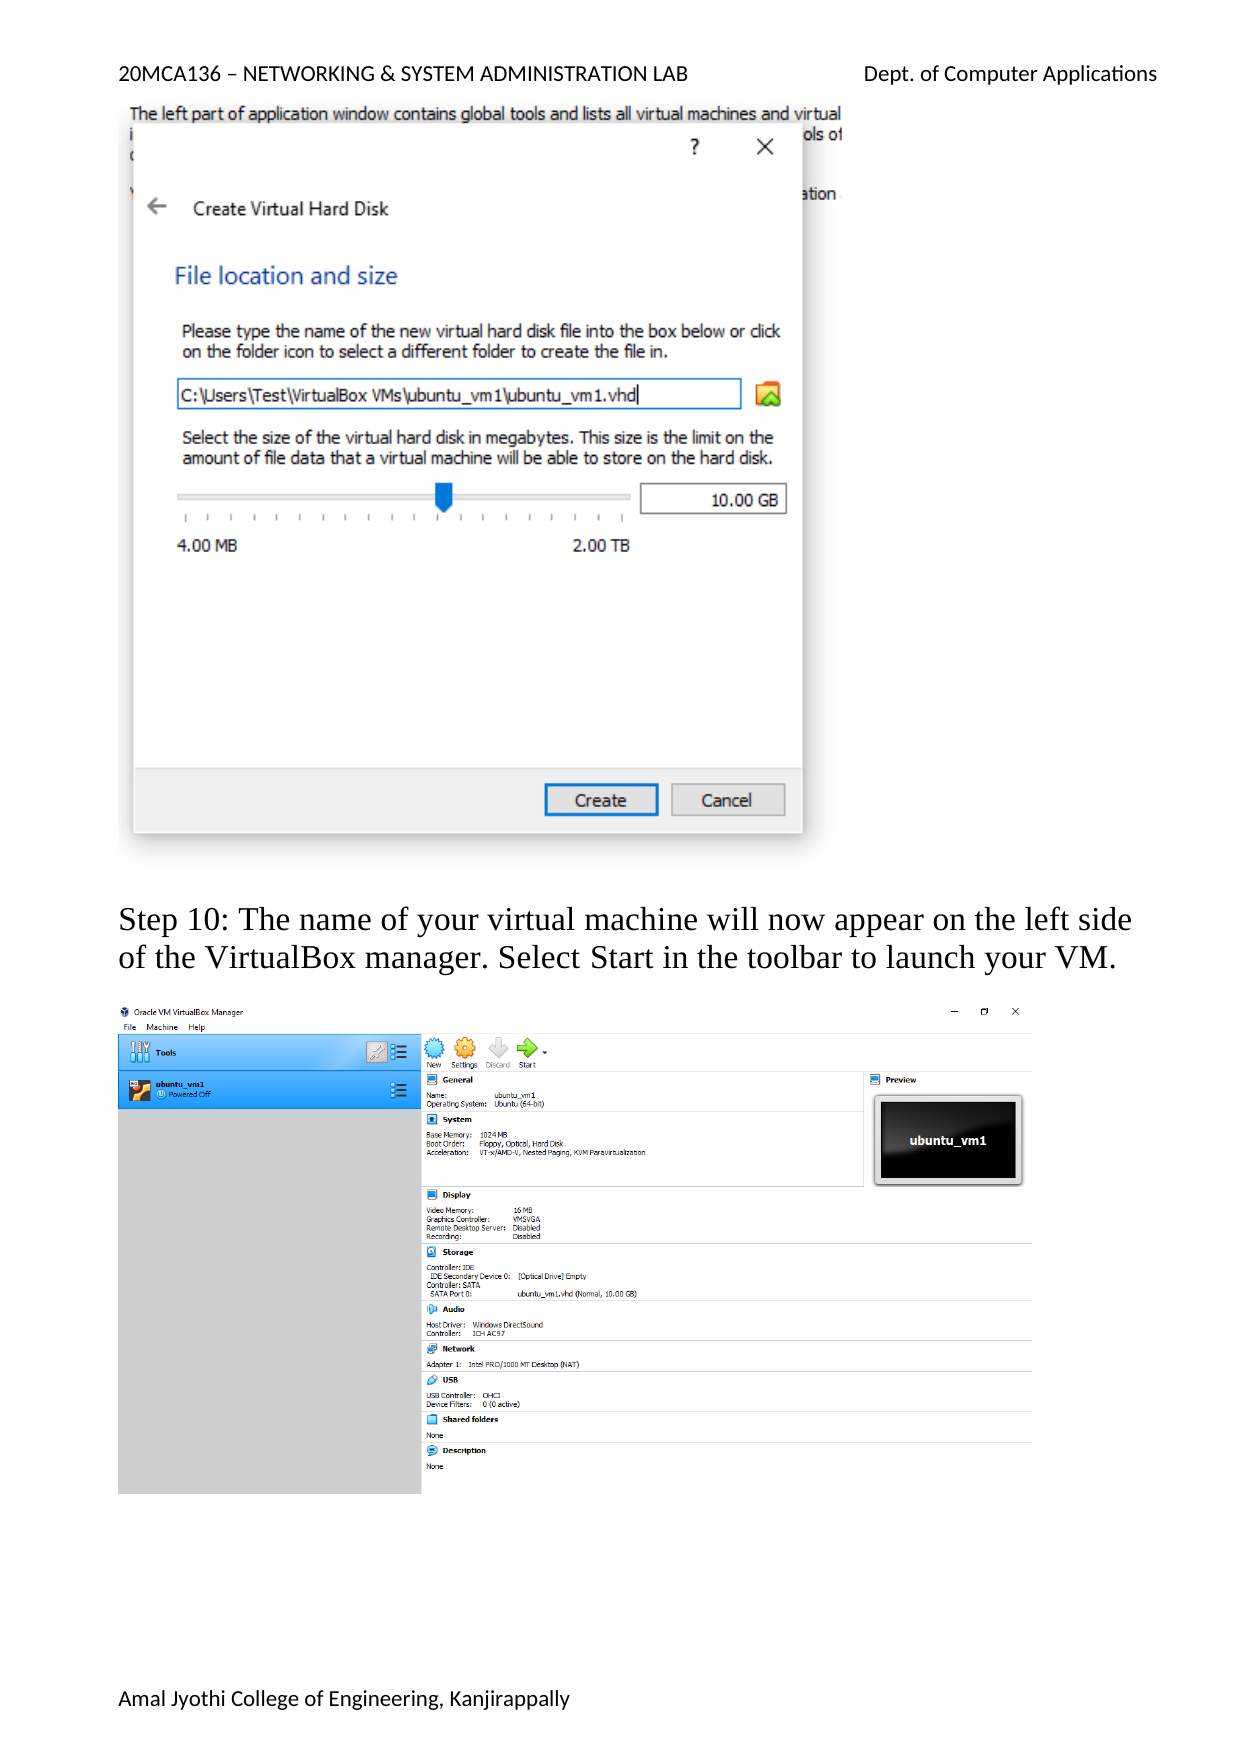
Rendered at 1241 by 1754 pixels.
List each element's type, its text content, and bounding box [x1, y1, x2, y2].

picture [118, 103, 842, 868]
picture [118, 1004, 1032, 1494]
text Step 10: The name of your virtual machine will now appear on the left side of the VirtualBox manager. Select Start in the toolbar to launch your VM. [118, 899, 1167, 976]
